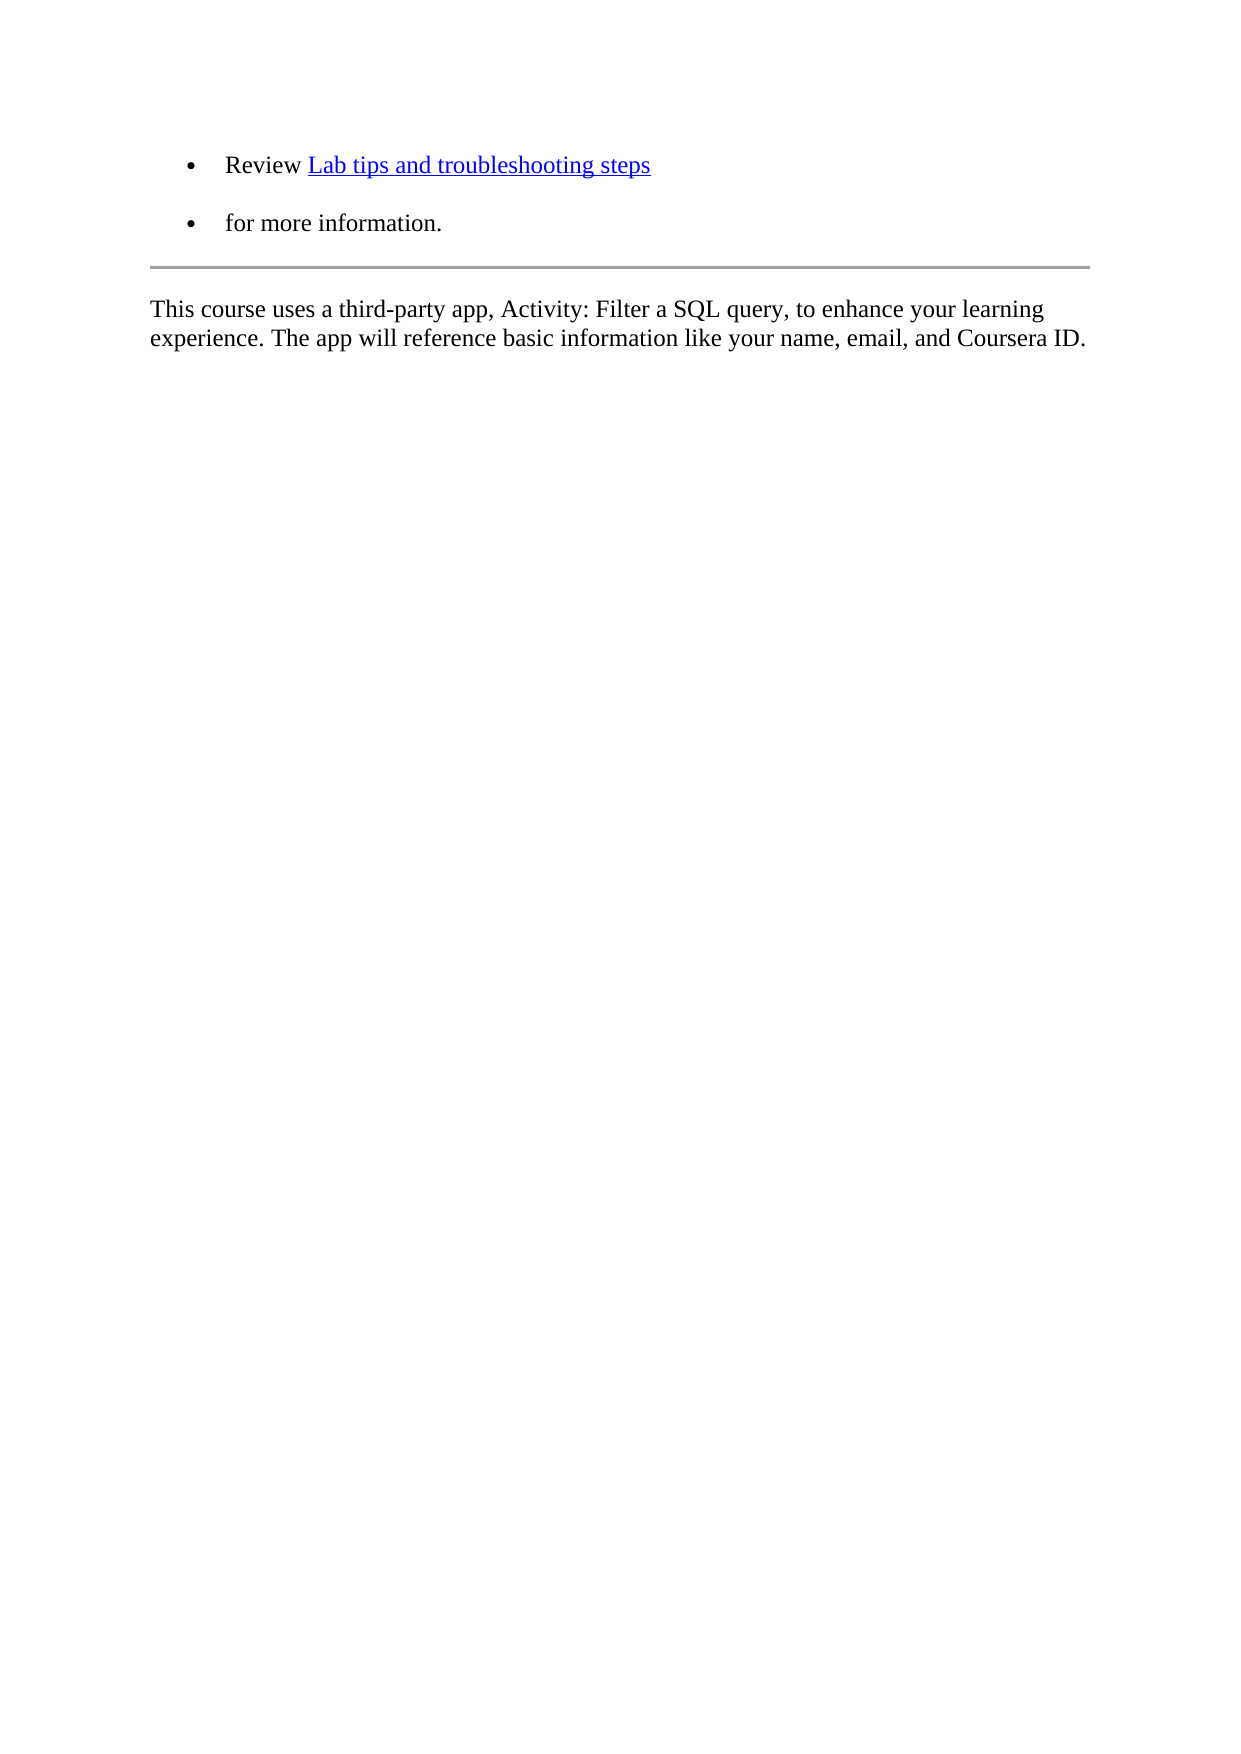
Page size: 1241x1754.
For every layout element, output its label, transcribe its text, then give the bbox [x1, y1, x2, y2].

list Review Lab tips and troubleshooting steps [187, 150, 1090, 179]
list for more information. [187, 208, 1090, 237]
text This course uses a third-party app, Activity: Filter a SQL query, to enhance your learning experience. The app will reference basic information like your name, email, and Coursera ID. [150, 294, 1090, 351]
